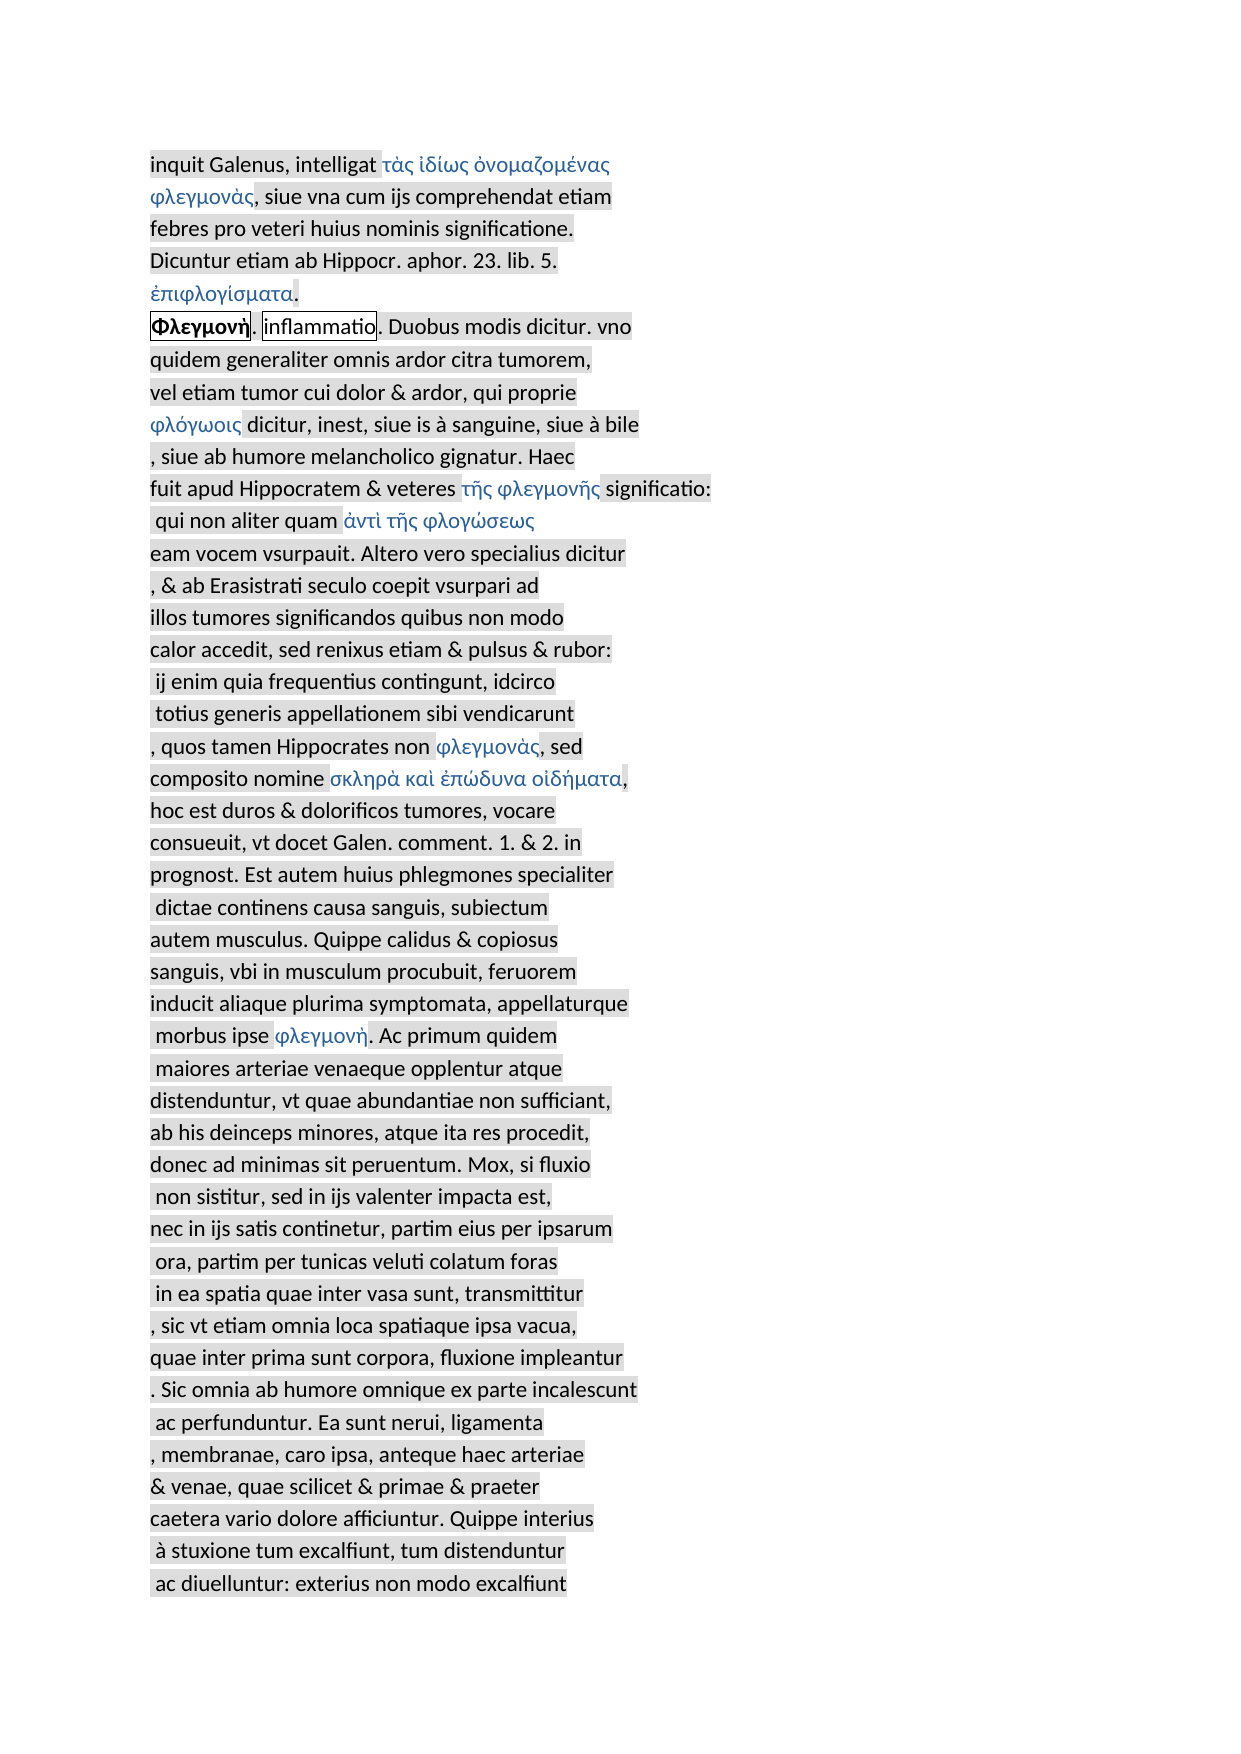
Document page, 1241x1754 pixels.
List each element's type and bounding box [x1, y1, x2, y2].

text [150, 150, 1090, 1597]
